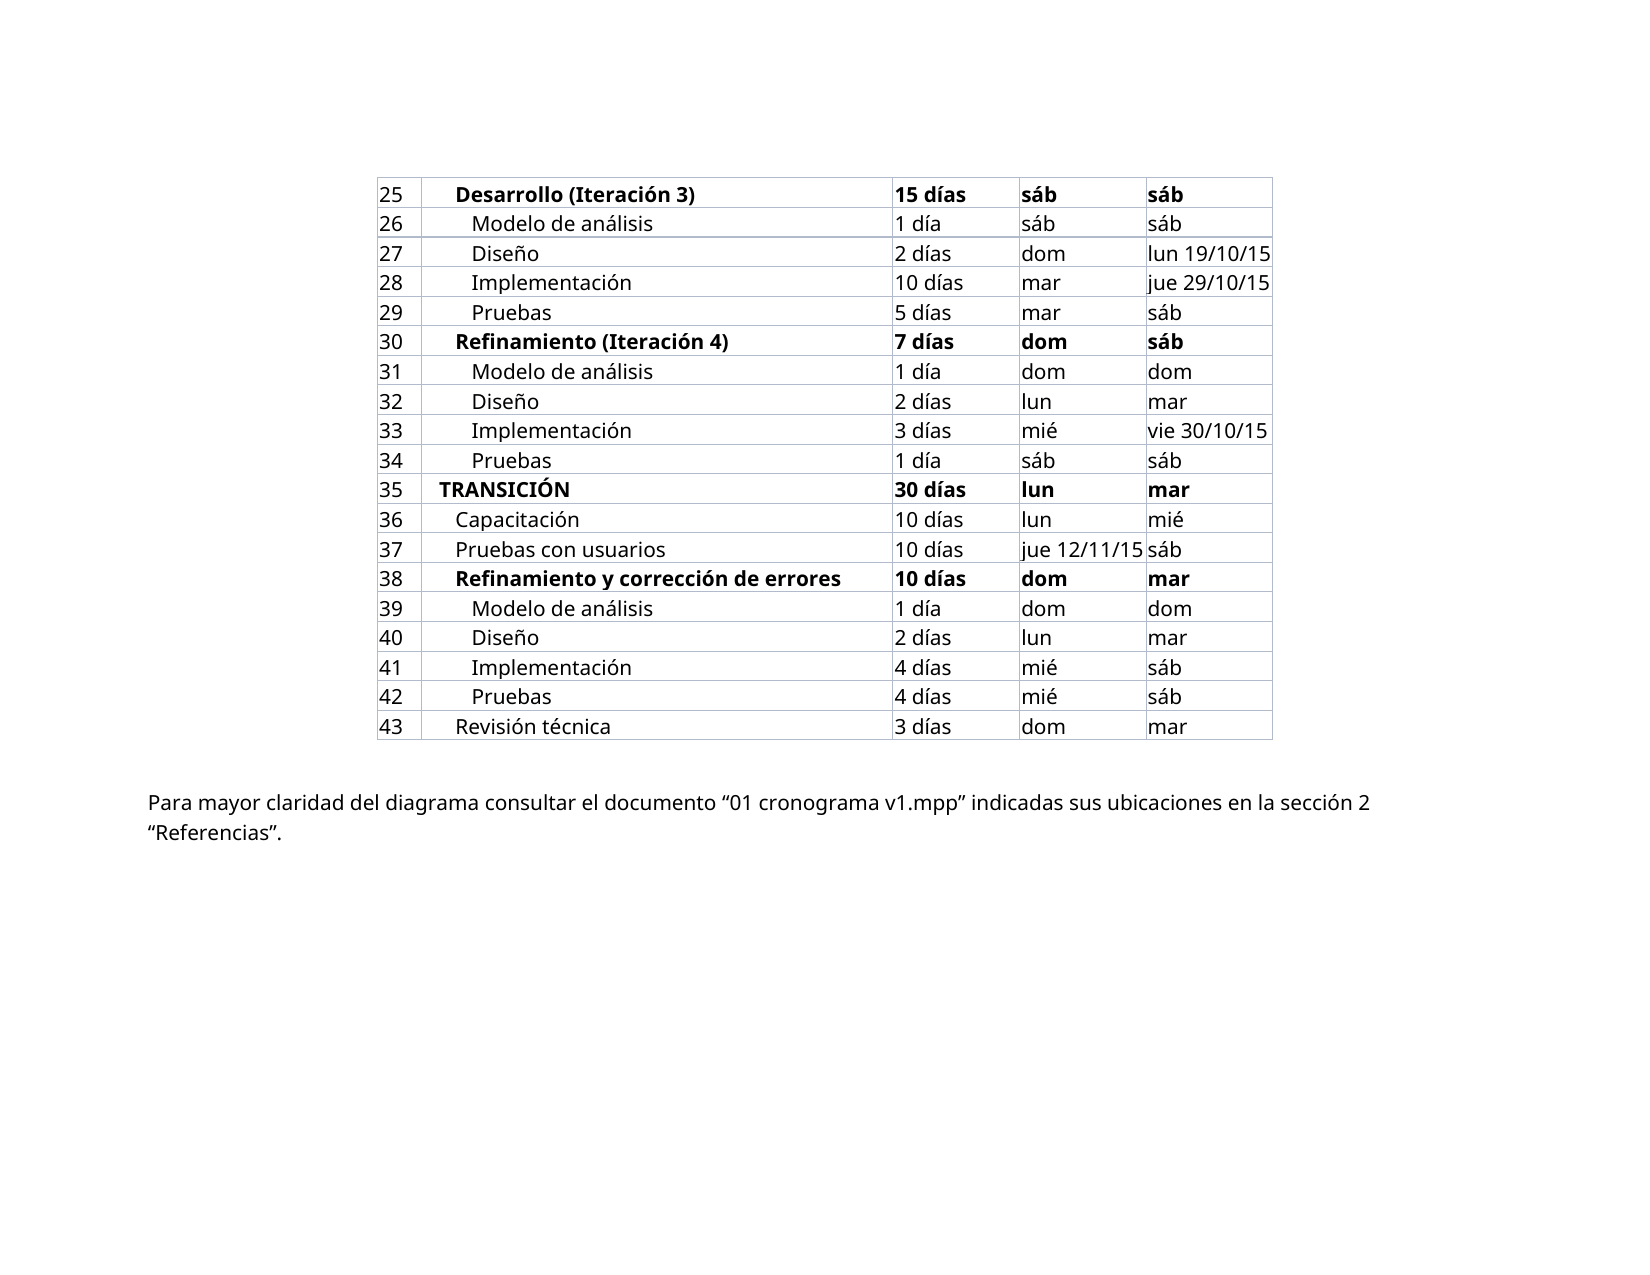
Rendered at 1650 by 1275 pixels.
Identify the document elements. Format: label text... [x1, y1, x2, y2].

table_cell lun 02/11/15 [1020, 474, 1146, 503]
table_cell sáb 31/10/15 [1020, 445, 1146, 473]
table_cell sáb 17/10/15 [1147, 208, 1272, 236]
table_cell Pruebas con usuarios [422, 533, 892, 562]
table_cell 10 días [893, 504, 1019, 532]
table_cell Modelo de análisis [422, 208, 892, 236]
table_cell vie 30/10/15 [1147, 415, 1272, 443]
table_cell 25 [378, 178, 421, 207]
table_cell 1 día [893, 356, 1019, 384]
table_cell 43 [378, 711, 421, 739]
table_cell mar 20/10/15 [1020, 267, 1146, 296]
table_cell sáb 17/10/15 [1020, 178, 1146, 207]
table_cell 39 [378, 592, 421, 621]
table_cell 36 [378, 504, 421, 532]
table_cell dom 22/11/15 [1020, 563, 1146, 591]
table_cell Diseño [422, 238, 892, 266]
table_cell 37 [378, 533, 421, 562]
table_cell Revisión técnica [422, 711, 892, 739]
table_cell 3 días [893, 415, 1019, 443]
table_cell 34 [378, 445, 421, 473]
table_cell 33 [378, 415, 421, 443]
table_cell jue 12/11/15 [1020, 533, 1146, 562]
text Para mayor claridad del diagrama consultar el documento “01 cronograma v1.mpp” indicadas sus ubicaciones en la sección 2 “Referencias”. [148, 788, 1502, 847]
table_cell 10 días [893, 533, 1019, 562]
table_cell mar 27/10/15 [1020, 297, 1146, 325]
table_cell Modelo de análisis [422, 356, 892, 384]
table_cell 2 días [893, 385, 1019, 414]
table_cell 4 días [893, 681, 1019, 710]
table_cell sáb 17/10/15 [1020, 208, 1146, 236]
table_cell 42 [378, 681, 421, 710]
table_cell Implementación [422, 652, 892, 680]
table_cell Pruebas [422, 445, 892, 473]
table_cell Pruebas [422, 297, 892, 325]
table_cell sáb 28/11/15 [1147, 681, 1272, 710]
table_cell 10 días [893, 563, 1019, 591]
table_cell 1 día [893, 208, 1019, 236]
table_cell 10 días [893, 267, 1019, 296]
table_cell mié 25/11/15 [1020, 681, 1146, 710]
table_cell 29 [378, 297, 421, 325]
table_cell 26 [378, 208, 421, 236]
table_cell 38 [378, 563, 421, 591]
table_cell 30 días [893, 474, 1019, 503]
table_cell dom 25/10/15 [1147, 356, 1272, 384]
table_cell Modelo de análisis [422, 592, 892, 621]
table_cell 35 [378, 474, 421, 503]
table_cell 40 [378, 622, 421, 651]
table_cell mar 24/11/15 [1147, 622, 1272, 651]
table_cell mié 11/11/15 [1147, 504, 1272, 532]
table_cell dom 18/10/15 [1020, 238, 1146, 266]
table_cell 2 días [893, 238, 1019, 266]
table_cell Pruebas [422, 681, 892, 710]
table_cell Capacitación [422, 504, 892, 532]
table_cell 41 [378, 652, 421, 680]
table_cell Implementación [422, 415, 892, 443]
table_cell mar 01/12/15 [1147, 563, 1272, 591]
table_cell sáb 21/11/15 [1147, 533, 1272, 562]
table_cell lun 26/10/15 [1020, 385, 1146, 414]
table_cell dom 25/10/15 [1020, 356, 1146, 384]
table_cell lun 23/11/15 [1020, 622, 1146, 651]
table_cell mar 01/12/15 [1147, 711, 1272, 739]
table_cell Diseño [422, 385, 892, 414]
table_cell dom 29/11/15 [1020, 711, 1146, 739]
table_cell mié 28/10/15 [1020, 415, 1146, 443]
table_cell Implementación [422, 267, 892, 296]
table_cell Refinamiento (Iteración 4) [422, 326, 892, 355]
table_cell 31 [378, 356, 421, 384]
table_cell sáb 28/11/15 [1147, 652, 1272, 680]
table_cell mar 27/10/15 [1147, 385, 1272, 414]
table_cell 30 [378, 326, 421, 355]
table_cell Refinamiento y corrección de errores (Iteración 5) [422, 563, 892, 591]
table_cell 1 día [893, 592, 1019, 621]
table_cell 2 días [893, 622, 1019, 651]
table_cell 28 [378, 267, 421, 296]
table_cell mar 01/12/15 [1147, 474, 1272, 503]
table_cell 27 [378, 238, 421, 266]
table_cell Desarrollo (Iteración 3) [422, 178, 892, 207]
table_cell 15 días [893, 178, 1019, 207]
table_cell Diseño [422, 622, 892, 651]
table_cell 1 día [893, 445, 1019, 473]
table_cell dom 22/11/15 [1147, 592, 1272, 621]
table_cell dom 25/10/15 [1020, 326, 1146, 355]
table_cell mié 25/11/15 [1020, 652, 1146, 680]
table_cell sáb 31/10/15 [1147, 445, 1272, 473]
table_cell sáb 31/10/15 [1147, 297, 1272, 325]
table_cell 32 [378, 385, 421, 414]
table_cell 5 días [893, 297, 1019, 325]
table_cell sáb 31/10/15 [1147, 326, 1272, 355]
table_cell sáb 31/10/15 [1147, 178, 1272, 207]
table_cell 7 días [893, 326, 1019, 355]
table_cell lun 02/11/15 [1020, 504, 1146, 532]
table_cell TRANSICIÓN [422, 474, 892, 503]
table_cell lun 19/10/15 [1147, 238, 1272, 266]
table_cell 4 días [893, 652, 1019, 680]
table_cell 3 días [893, 711, 1019, 739]
table_cell jue 29/10/15 [1147, 267, 1272, 296]
table_cell dom 22/11/15 [1020, 592, 1146, 621]
